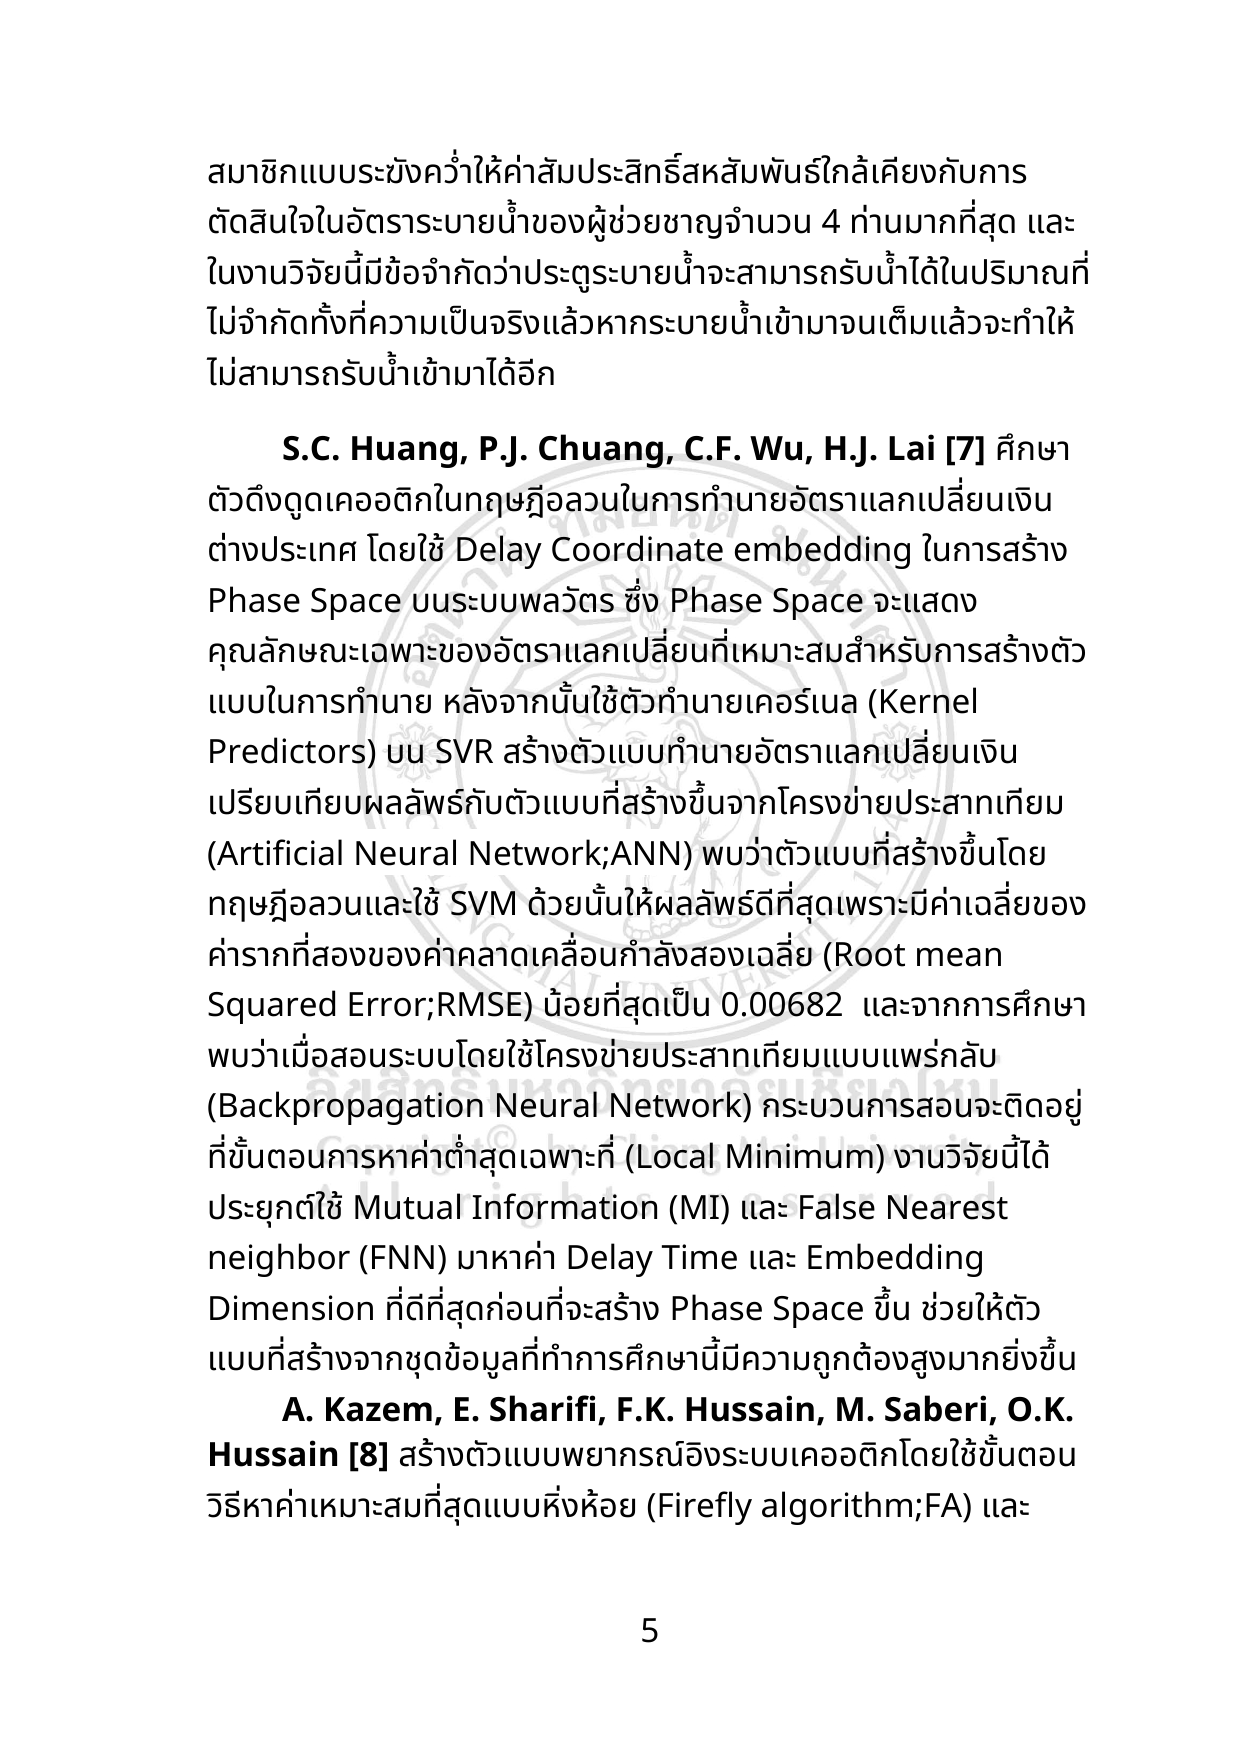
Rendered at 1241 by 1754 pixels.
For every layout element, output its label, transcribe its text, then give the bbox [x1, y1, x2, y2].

picture [206, 221, 1093, 1474]
text S.C. Huang, P.J. Chuang, C.F. Wu, H.J. Lai [7] ศึกษาตัวดึงดูดเคออติกในทฤษฎีอลวนในการทำนายอัตราแลกเปลี่ยนเงินต่างประเทศ โดยใช้ Delay Coordinate embedding ในการสร้าง Phase Space บนระบบพลวัตร ซึ่ง Phase Space จะแสดงคุณลักษณะเฉพาะของอัตราแลกเปลี่ยนที่เหมาะสมสำหรับการสร้างตัวแบบในการทำนาย หลังจากนั้นใช้ตัวทำนายเคอร์เนล (Kernel Predictors) บน SVR สร้างตัวแบบทำนายอัตราแลกเปลี่ยนเงินเปรียบเทียบผลลัพธ์กับตัวแบบที่สร้างขึ้นจากโครงข่ายประสาทเทียม (Artificial Neural Network;ANN) พบว่าตัวแบบที่สร้างขึ้นโดยทฤษฎีอลวนและใช้ SVM ด้วยนั้นให้ผลลัพธ์ดีที่สุดเพราะมีค่าเฉลี่ยของค่ารากที่สองของค่าคลาดเคลื่อนกำลังสองเฉลี่ย (Root mean Squared Error;RMSE) น้อยที่สุดเป็น 0.00682 และจากการศึกษาพบว่าเมื่อสอนระบบโดยใช้โครงข่ายประสาทเทียมแบบแพร่กลับ (Backpropagation Neural Network) กระบวนการสอนจะติดอยู่ที่ขั้นตอนการหาค่าต่ำสุดเฉพาะที่ (Local Minimum) งานวิจัยนี้ได้ประยุกต์ใช้ Mutual Information (MI) และ False Nearest neighbor (FNN) มาหาค่า Delay Time และ Embedding Dimension ที่ดีที่สุดก่อนที่จะสร้าง Phase Space ขึ้น ช่วยให้ตัวแบบที่สร้างจากชุดข้อมูลที่ทำการศึกษานี้มีความถูกต้องสูงมากยิ่งขึ้น [207, 425, 1092, 1386]
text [207, 148, 1092, 400]
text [207, 1386, 1092, 1532]
